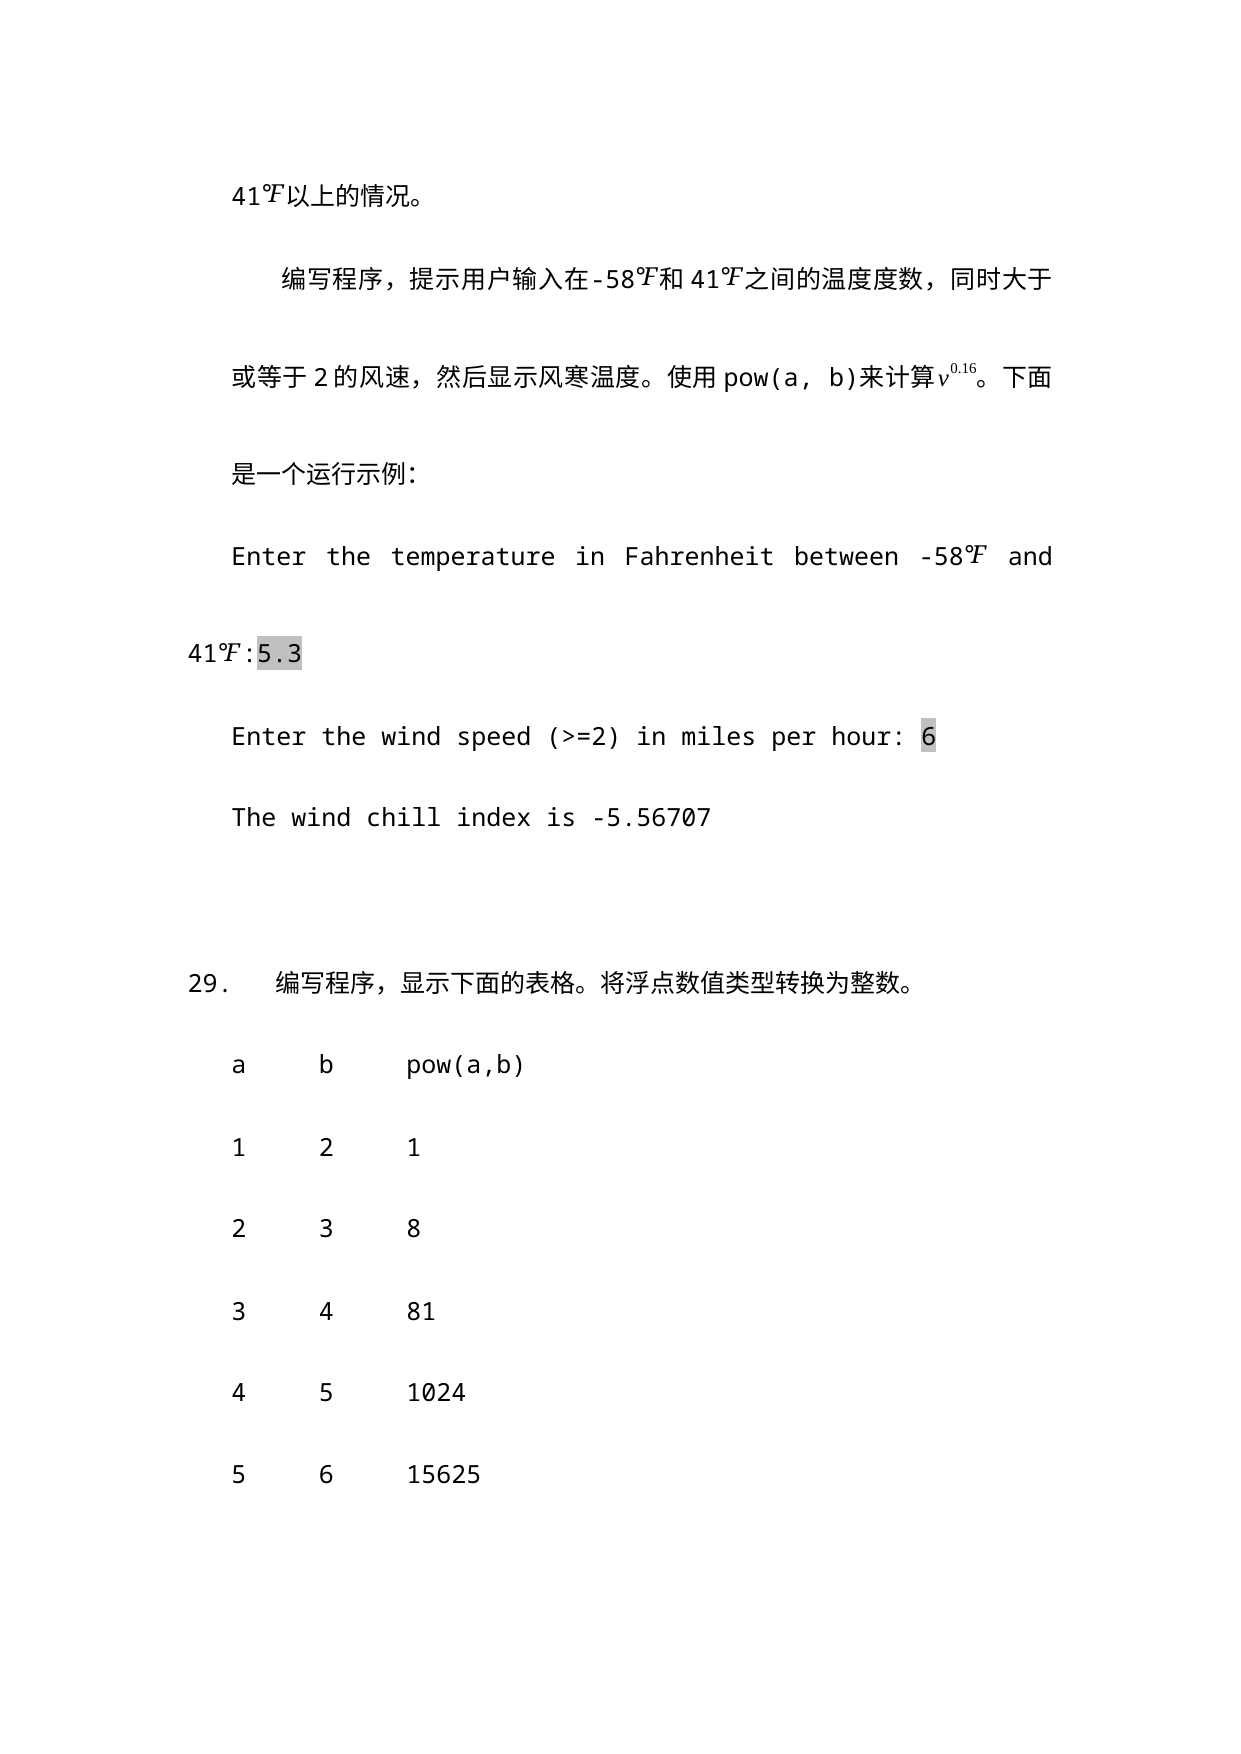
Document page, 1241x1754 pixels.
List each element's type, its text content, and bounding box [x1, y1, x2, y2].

list 1 2 1 [231, 1114, 1053, 1179]
list 编写程序，显示下面的表格。将浮点数值类型转换为整数。 [187, 949, 1053, 1014]
text Enter the temperature in Fahrenheit between -58 and 41:5.3 [187, 523, 1053, 686]
list 2 3 8 [231, 1196, 1053, 1261]
list 3 4 81 [231, 1278, 1053, 1343]
text Enter the wind speed (>=2) in miles per hour: 6 [187, 703, 1053, 768]
list 4 5 1024 [231, 1360, 1053, 1425]
list 编写程序，提示用户输入在-58和41之间的温度度数，同时大于或等于2的风速，然后显示风寒温度。使用pow(a, b)来计算。下面是一个运行示例： [231, 245, 1053, 505]
list 5 6 15625 [231, 1442, 1053, 1507]
list a b pow(a,b) [231, 1032, 1053, 1097]
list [187, 162, 1053, 227]
text The wind chill index is -5.56707 [187, 785, 1053, 850]
